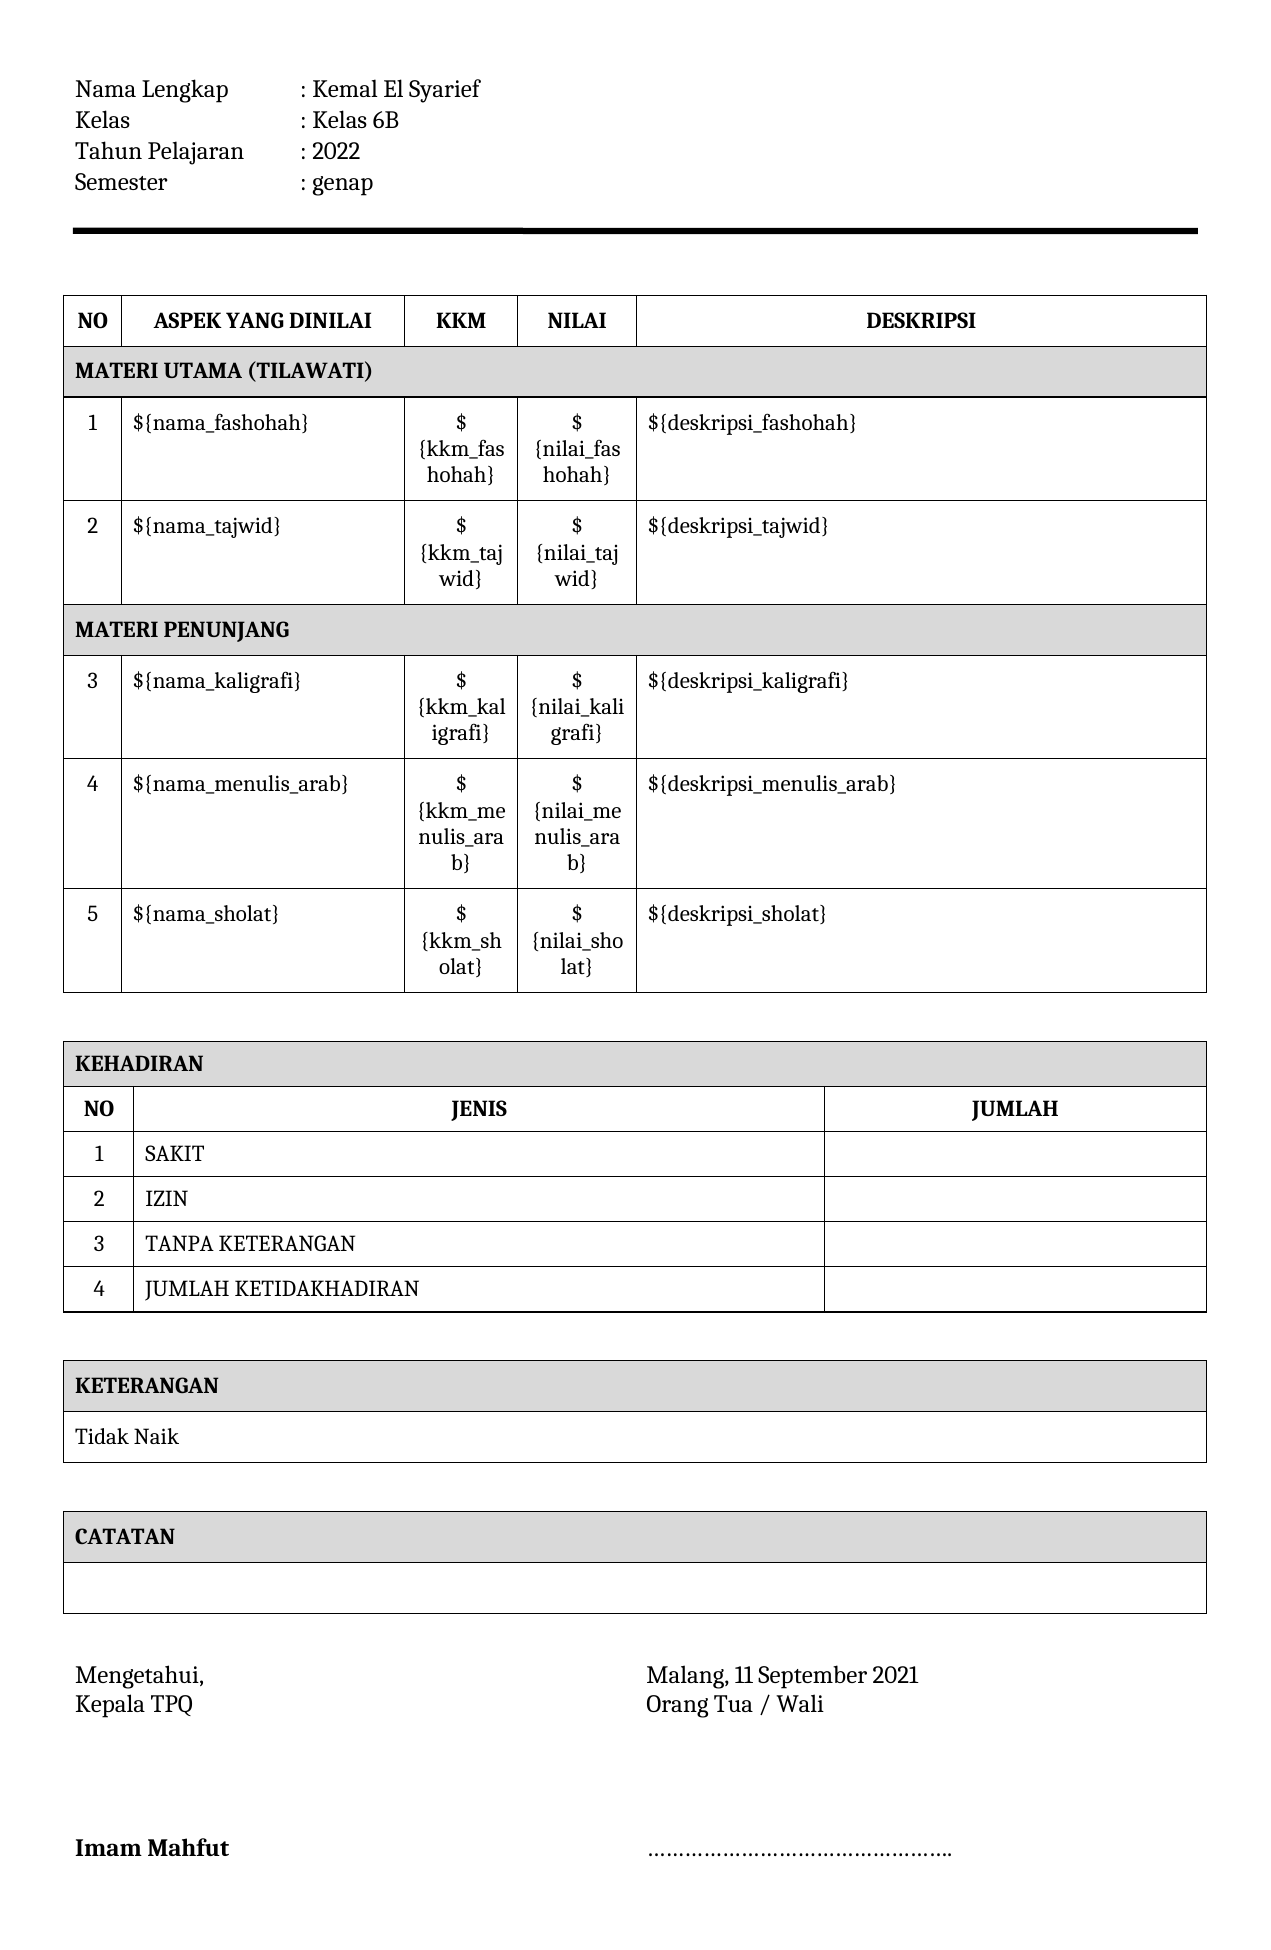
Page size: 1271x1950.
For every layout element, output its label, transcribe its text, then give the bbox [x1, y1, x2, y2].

table_cell ${nama_fashohah} [122, 398, 404, 500]
table_header NO [64, 296, 121, 346]
table_cell 3 [64, 656, 121, 758]
table_header KKM [405, 296, 517, 346]
table_cell [825, 1267, 1206, 1311]
table_cell 4 [64, 759, 121, 888]
table_header KETERANGAN [64, 1361, 1206, 1411]
table_cell ${deskripsi_sholat} [637, 889, 1206, 992]
table_cell ${nilai_menulis_arab} [518, 759, 636, 888]
table_cell ${kkm_tajwid} [405, 501, 517, 604]
table_cell ${nama_tajwid} [122, 501, 404, 604]
table_cell NO [64, 1087, 133, 1131]
table_cell MATERI UTAMA (TILAWATI) [64, 347, 1206, 396]
table_cell ${kkm_menulis_arab} [405, 759, 517, 888]
table_cell ${nama_menulis_arab} [122, 759, 404, 888]
table_cell JENIS [134, 1087, 824, 1131]
table_cell ${deskripsi_tajwid} [637, 501, 1206, 604]
table_cell 5 [64, 889, 121, 992]
table_cell IZIN [134, 1177, 824, 1221]
table_cell ${kkm_sholat} [405, 889, 517, 992]
table_header DESKRIPSI [637, 296, 1206, 346]
table_cell ${kkm_kaligrafi} [405, 656, 517, 758]
table_cell ${nama_sholat} [122, 889, 404, 992]
table_cell 1 [64, 1132, 133, 1176]
table_cell 2 [64, 1177, 133, 1221]
table_cell ${deskripsi_fashohah} [637, 398, 1206, 500]
text Semester : genap [75, 168, 1196, 197]
table_header Mengetahui, Kepala TPQ Imam Mahfut [64, 1661, 635, 1863]
table_cell JUMLAH [825, 1087, 1206, 1131]
table_cell [825, 1177, 1206, 1221]
table_cell 3 [64, 1222, 133, 1266]
table_cell JUMLAH KETIDAKHADIRAN [134, 1267, 824, 1311]
table_cell 1 [64, 398, 121, 500]
table_cell 4 [64, 1267, 133, 1311]
table_header Malang, 11 September 2021 Orang Tua / Wali …………………………………………. [635, 1661, 1206, 1863]
table_cell MATERI PENUNJANG [64, 605, 1206, 655]
table_cell [825, 1132, 1206, 1176]
text Tahun Pelajaran : 2022 [75, 137, 1196, 166]
table_header KEHADIRAN [64, 1042, 1206, 1086]
table_header NILAI [518, 296, 636, 346]
table_cell ${deskripsi_kaligrafi} [637, 656, 1206, 758]
table_cell 2 [64, 501, 121, 604]
table_cell SAKIT [134, 1132, 824, 1176]
text Nama Lengkap : Kemal El Syarief [75, 75, 1196, 104]
table_cell ${nilai_fashohah} [518, 398, 636, 500]
table_cell ${nilai_kaligrafi} [518, 656, 636, 758]
table_cell ${nilai_sholat} [518, 889, 636, 992]
text Kelas : Kelas 6B [75, 106, 1196, 135]
table_cell TANPA KETERANGAN [134, 1222, 824, 1266]
table_cell ${nilai_tajwid} [518, 501, 636, 604]
table_header CATATAN [64, 1512, 1206, 1562]
table_cell [825, 1222, 1206, 1266]
table_cell Tidak Naik [64, 1412, 1206, 1462]
table_header ASPEK YANG DINILAI [122, 296, 404, 346]
table_cell ${kkm_fashohah} [405, 398, 517, 500]
table_cell [64, 1563, 1206, 1613]
table_cell ${nama_kaligrafi} [122, 656, 404, 758]
table_cell ${deskripsi_menulis_arab} [637, 759, 1206, 888]
